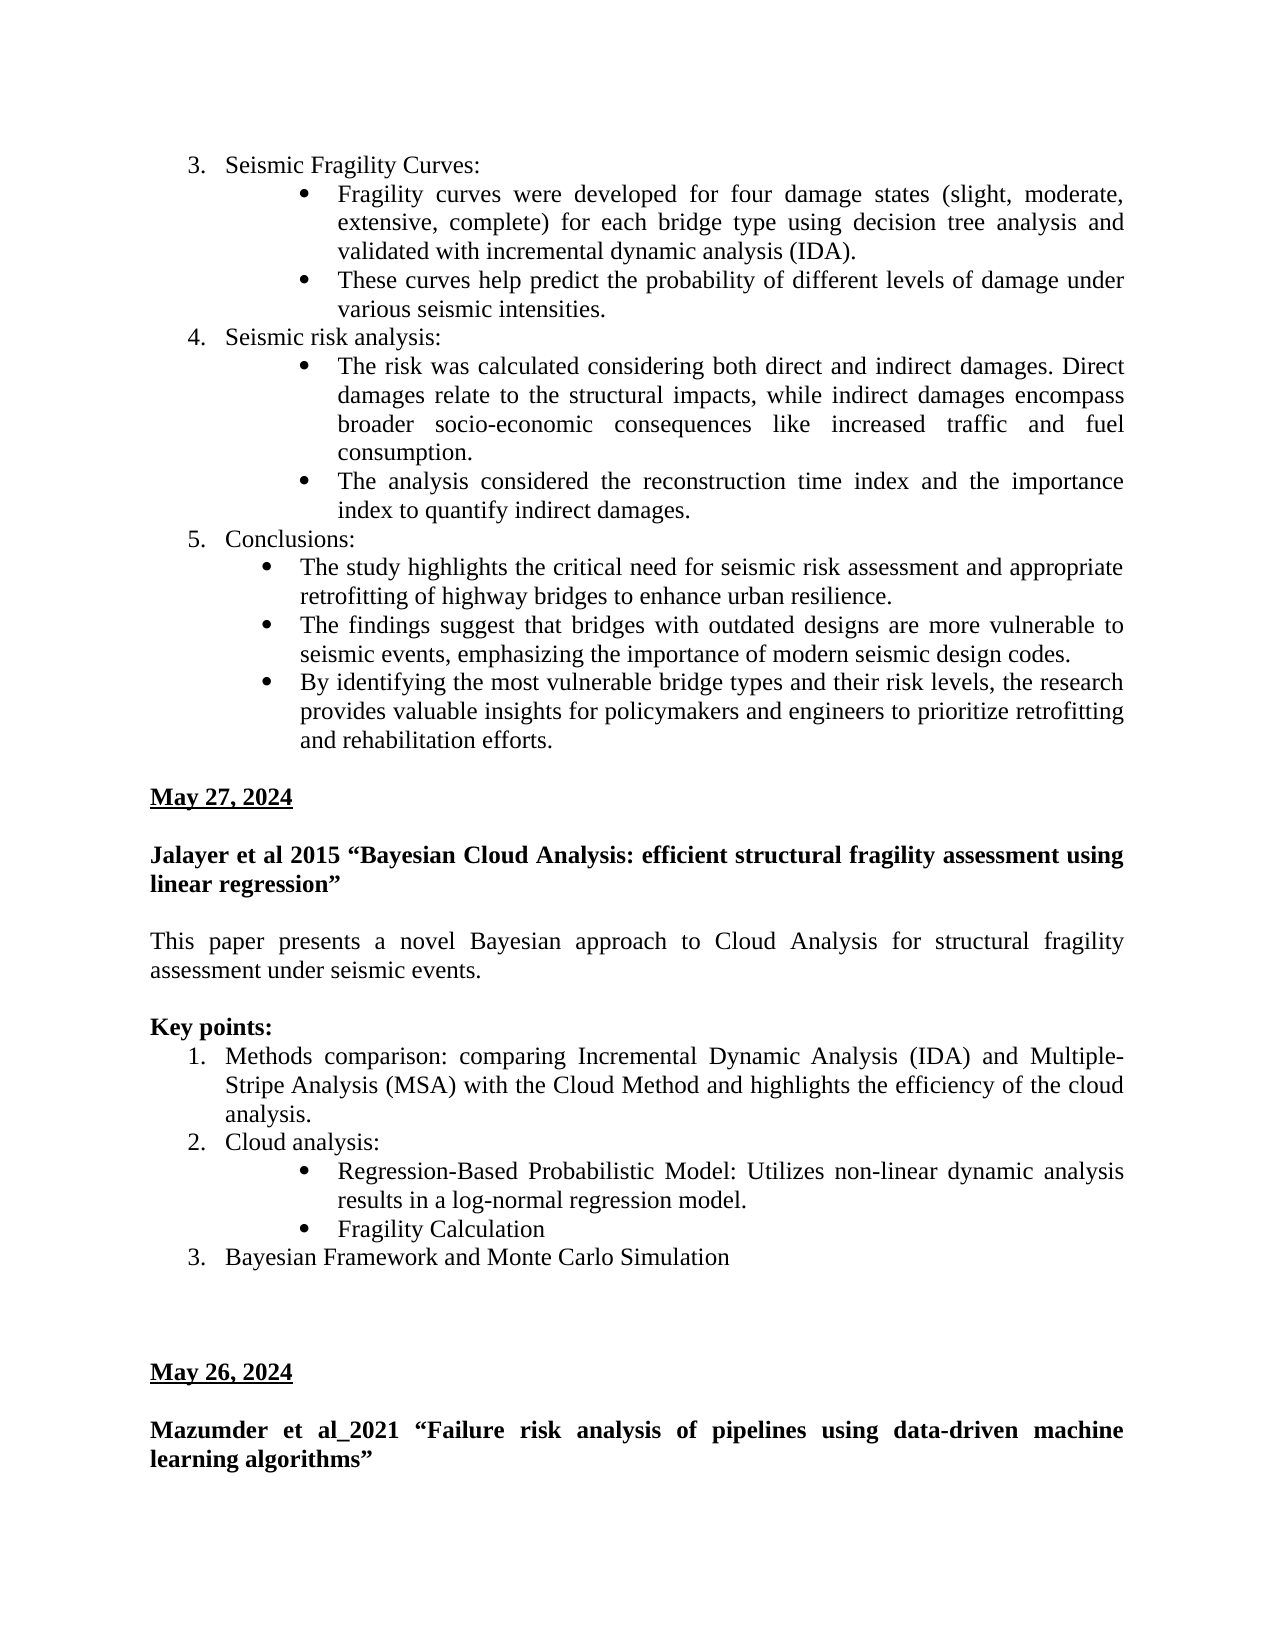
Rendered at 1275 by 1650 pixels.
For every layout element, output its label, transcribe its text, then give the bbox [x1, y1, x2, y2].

list The risk was calculated considering both direct and indirect damages. Direct damages relate to the structural impacts, while indirect damages encompass broader socio-economic consequences like increased traffic and fuel consumption. [300, 351, 1125, 466]
text May 26, 2024 [150, 1357, 1125, 1386]
list By identifying the most vulnerable bridge types and their risk levels, the research provides valuable insights for policymakers and engineers to prioritize retrofitting and rehabilitation efforts. [262, 667, 1125, 754]
list The findings suggest that bridges with outdated designs are more vulnerable to seismic events, emphasizing the importance of modern seismic design codes. [262, 610, 1125, 667]
list These curves help predict the probability of different levels of damage under various seismic intensities. [300, 265, 1125, 322]
list Bayesian Framework and Monte Carlo Simulation [187, 1242, 1125, 1271]
text Mazumder et al_2021 “Failure risk analysis of pipelines using data-driven machine learning algorithms” [150, 1415, 1125, 1472]
list Methods comparison: comparing Incremental Dynamic Analysis (IDA) and Multiple-Stripe Analysis (MSA) with the Cloud Method and highlights the efficiency of the cloud analysis. [187, 1041, 1125, 1127]
list The study highlights the critical need for seismic risk assessment and appropriate retrofitting of highway bridges to enhance urban resilience. [262, 552, 1125, 610]
list Fragility curves were developed for four damage states (slight, moderate, extensive, complete) for each bridge type using decision tree analysis and validated with incremental dynamic analysis (IDA). [300, 179, 1125, 265]
list Seismic risk analysis: [187, 322, 1125, 351]
text May 27, 2024 [150, 782, 1125, 811]
list Cloud analysis: [187, 1127, 1125, 1156]
list Conclusions: [187, 524, 1125, 552]
list Regression-Based Probabilistic Model: Utilizes non-linear dynamic analysis results in a log-normal regression model. [300, 1156, 1125, 1214]
text This paper presents a novel Bayesian approach to Cloud Analysis for structural fragility assessment under seismic events. [150, 926, 1125, 984]
list The analysis considered the reconstruction time index and the importance index to quantify indirect damages. [300, 466, 1125, 524]
list Fragility Calculation [300, 1214, 1125, 1242]
text Key points: [150, 1012, 1125, 1041]
list Seismic Fragility Curves: [187, 150, 1125, 179]
text Jalayer et al 2015 “Bayesian Cloud Analysis: efficient structural fragility assessment using linear regression” [150, 840, 1125, 897]
